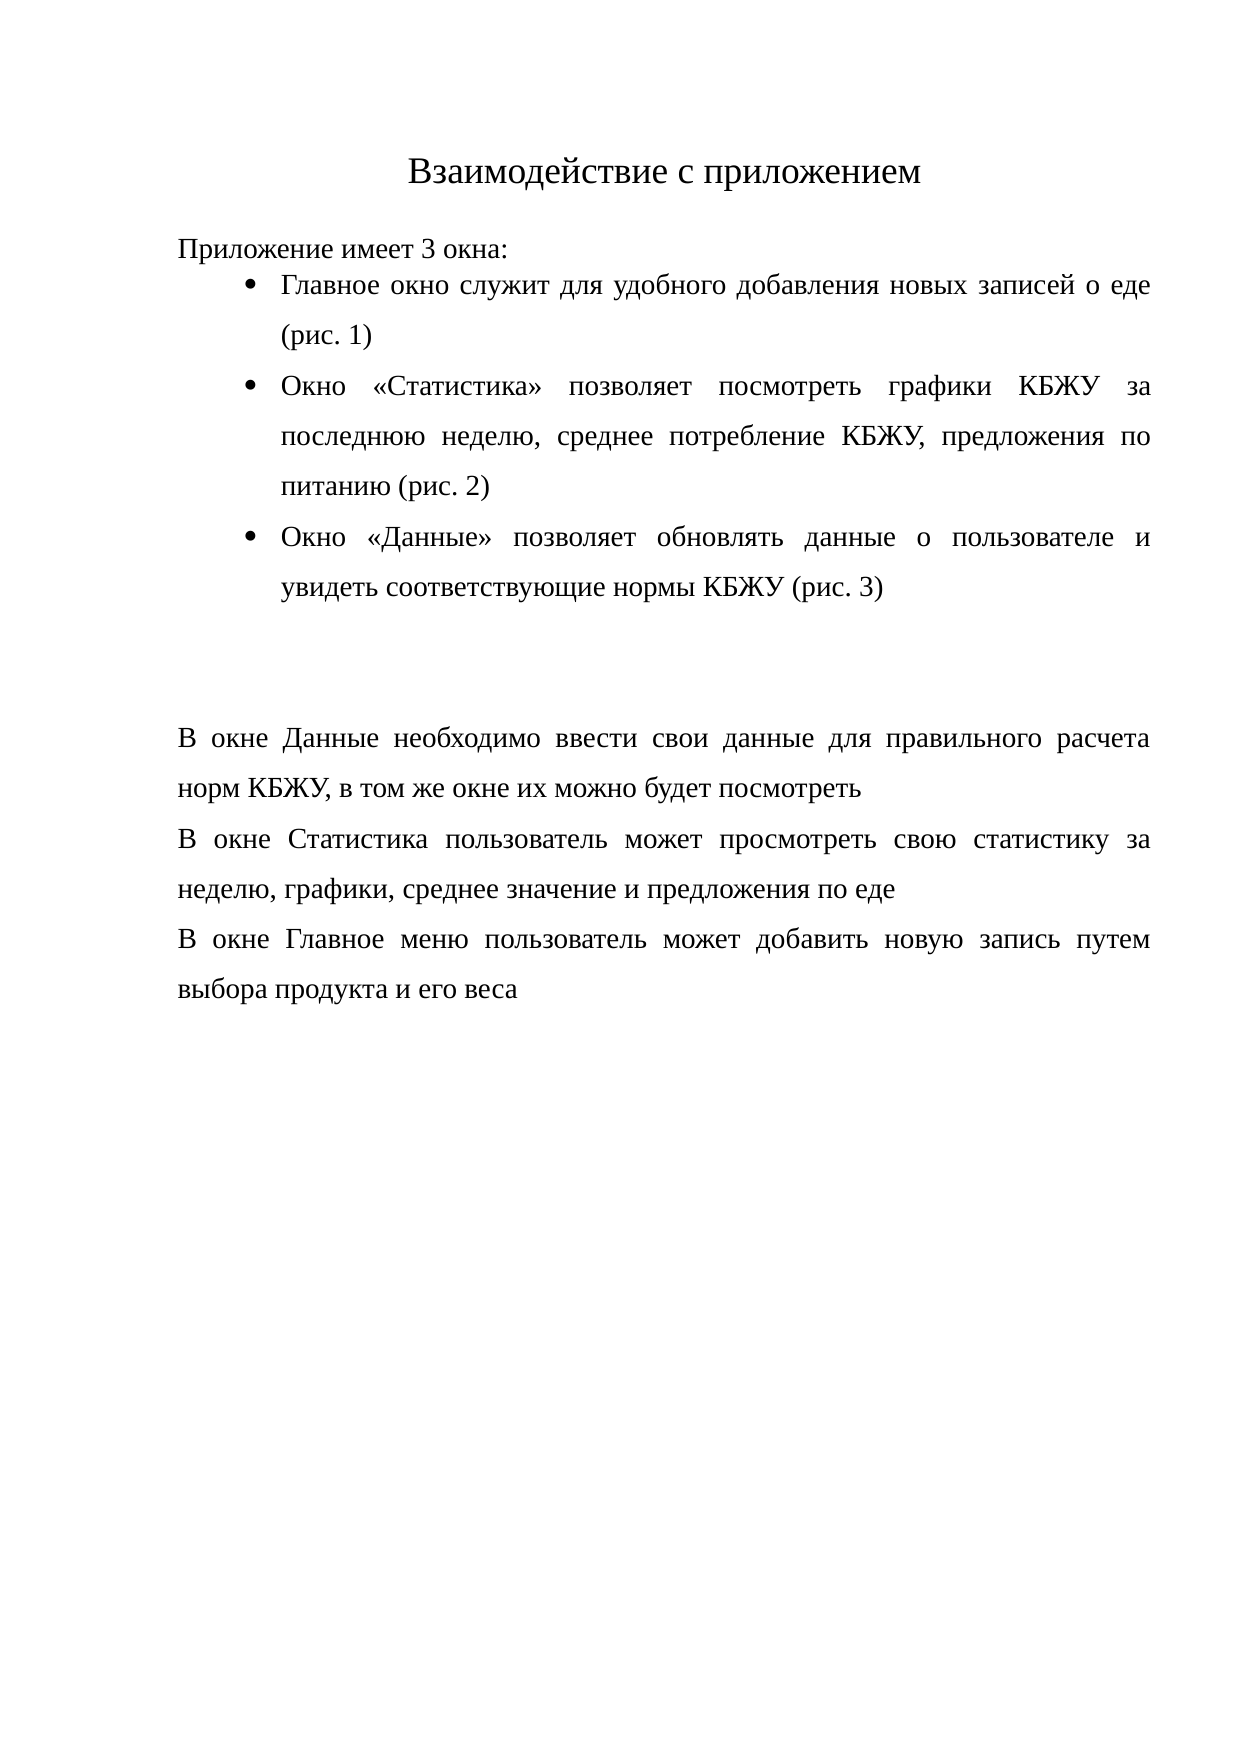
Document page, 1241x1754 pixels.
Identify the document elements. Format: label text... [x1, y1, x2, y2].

list Окно «Статистика» позволяет посмотреть графики КБЖУ за последнюю неделю, среднее потребление КБЖУ, предложения по питанию (рис. 2) [245, 368, 1152, 502]
list Окно «Данные» позволяет обновлять данные о пользователе и увидеть соответствующие нормы КБЖУ (рис. 3) [245, 519, 1152, 603]
text В окне Статистика пользователь может просмотреть свою статистику за неделю, графики, среднее значение и предложения по еде [177, 821, 1152, 904]
text В окне Данные необходимо ввести свои данные для правильного расчета норм КБЖУ, в том же окне их можно будет посмотреть [177, 720, 1152, 804]
text В окне Главное меню пользователь может добавить новую запись путем выбора продукта и его веса [177, 921, 1152, 1005]
list Главное окно служит для удобного добавления новых записей о еде (рис. 1) [245, 267, 1152, 351]
text Приложение имеет 3 окна: [177, 231, 1152, 264]
subtitle Взаимодействие с приложением [177, 149, 1152, 192]
